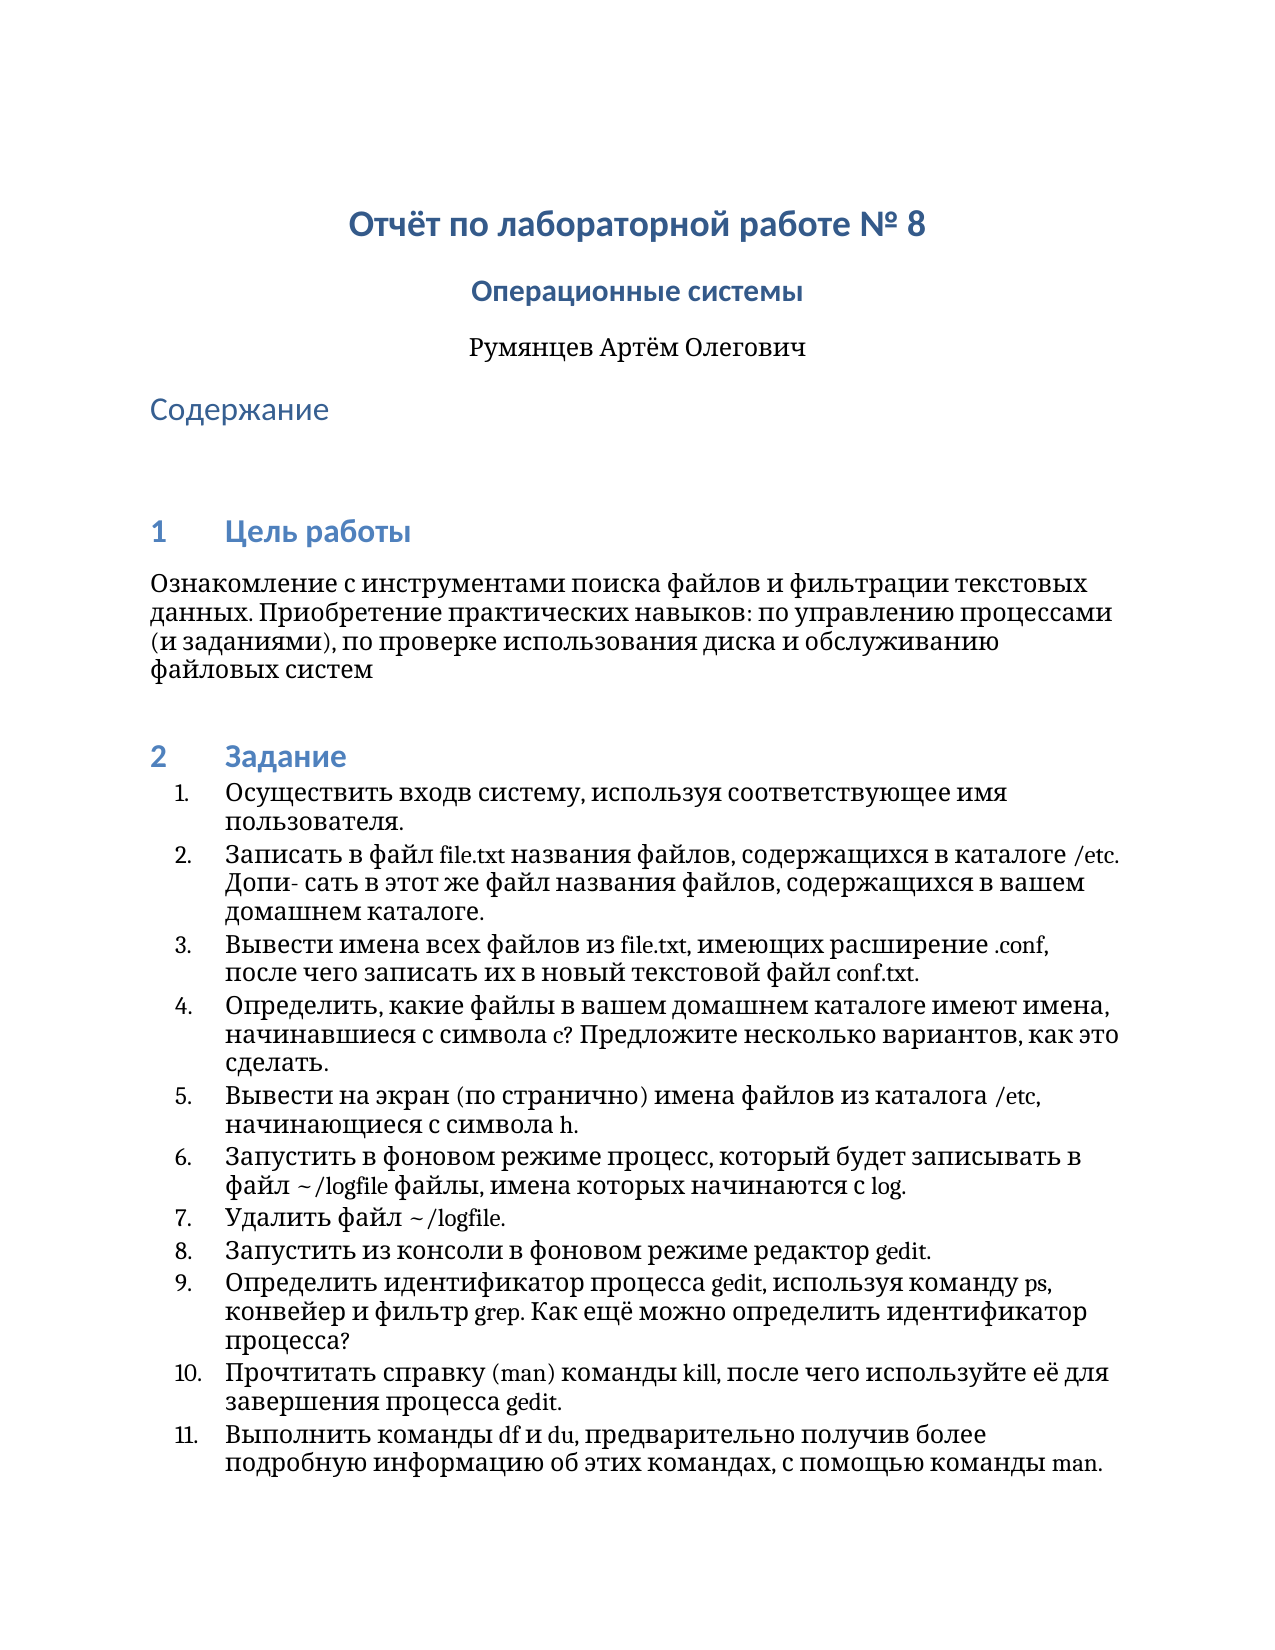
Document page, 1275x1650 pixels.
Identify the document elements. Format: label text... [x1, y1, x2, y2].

subtitle 1 Цель работы [150, 510, 1125, 551]
list Записать в файл file.txt названия файлов, содержащихся в каталоге /etc. Допи- сать в этот же файл названия файлов, содержащихся в вашем домашнем каталоге. [175, 841, 1125, 927]
list Выполнить команды df и du, предварительно получив более подробную информацию об этих командах, с помощью команды man. [175, 1421, 1125, 1478]
text Румянцев Артём Олегович [150, 334, 1125, 363]
subtitle 2 Задание [150, 735, 1125, 776]
list Определить идентификатор процесса gedit, используя команду ps, конвейер и фильтр grep. Как ещё можно определить идентификатор процесса? [175, 1269, 1125, 1356]
list Осуществить входв систему, используя соответствующее имя пользователя. [175, 779, 1125, 837]
list Запустить в фоновом режиме процесс, который будет записывать в файл ~/logfile файлы, имена которых начинаются с log. [175, 1143, 1125, 1201]
list Вывести имена всех файлов из file.txt, имеющих расширение .conf, после чего записать их в новый текстовой файл conf.txt. [175, 931, 1125, 988]
subtitle Операционные системы [150, 271, 1125, 309]
list Запустить из консоли в фоновом режиме редактор gedit. [175, 1237, 1125, 1266]
title Отчёт по лабораторной работе № 8 [150, 200, 1125, 246]
text Ознакомление с инструментами поиска файлов и фильтрации текстовых данных. Приобретение практических навыков: по управлению процессами (и заданиями), по проверке использования диска и обслуживанию файловых систем [150, 570, 1125, 685]
list Прочтитать справку (man) команды kill, после чего используйте её для завершения процесса gedit. [175, 1359, 1125, 1417]
list Удалить файл ~/logfile. [175, 1204, 1125, 1233]
list Вывести на экран (по странично) имена файлов из каталога /etc, начинающиеся с символа h. [175, 1082, 1125, 1139]
list Определить, какие файлы в вашем домашнем каталоге имеют имена, начинавшиеся с символа c? Предложите несколько вариантов, как это сделать. [175, 992, 1125, 1078]
